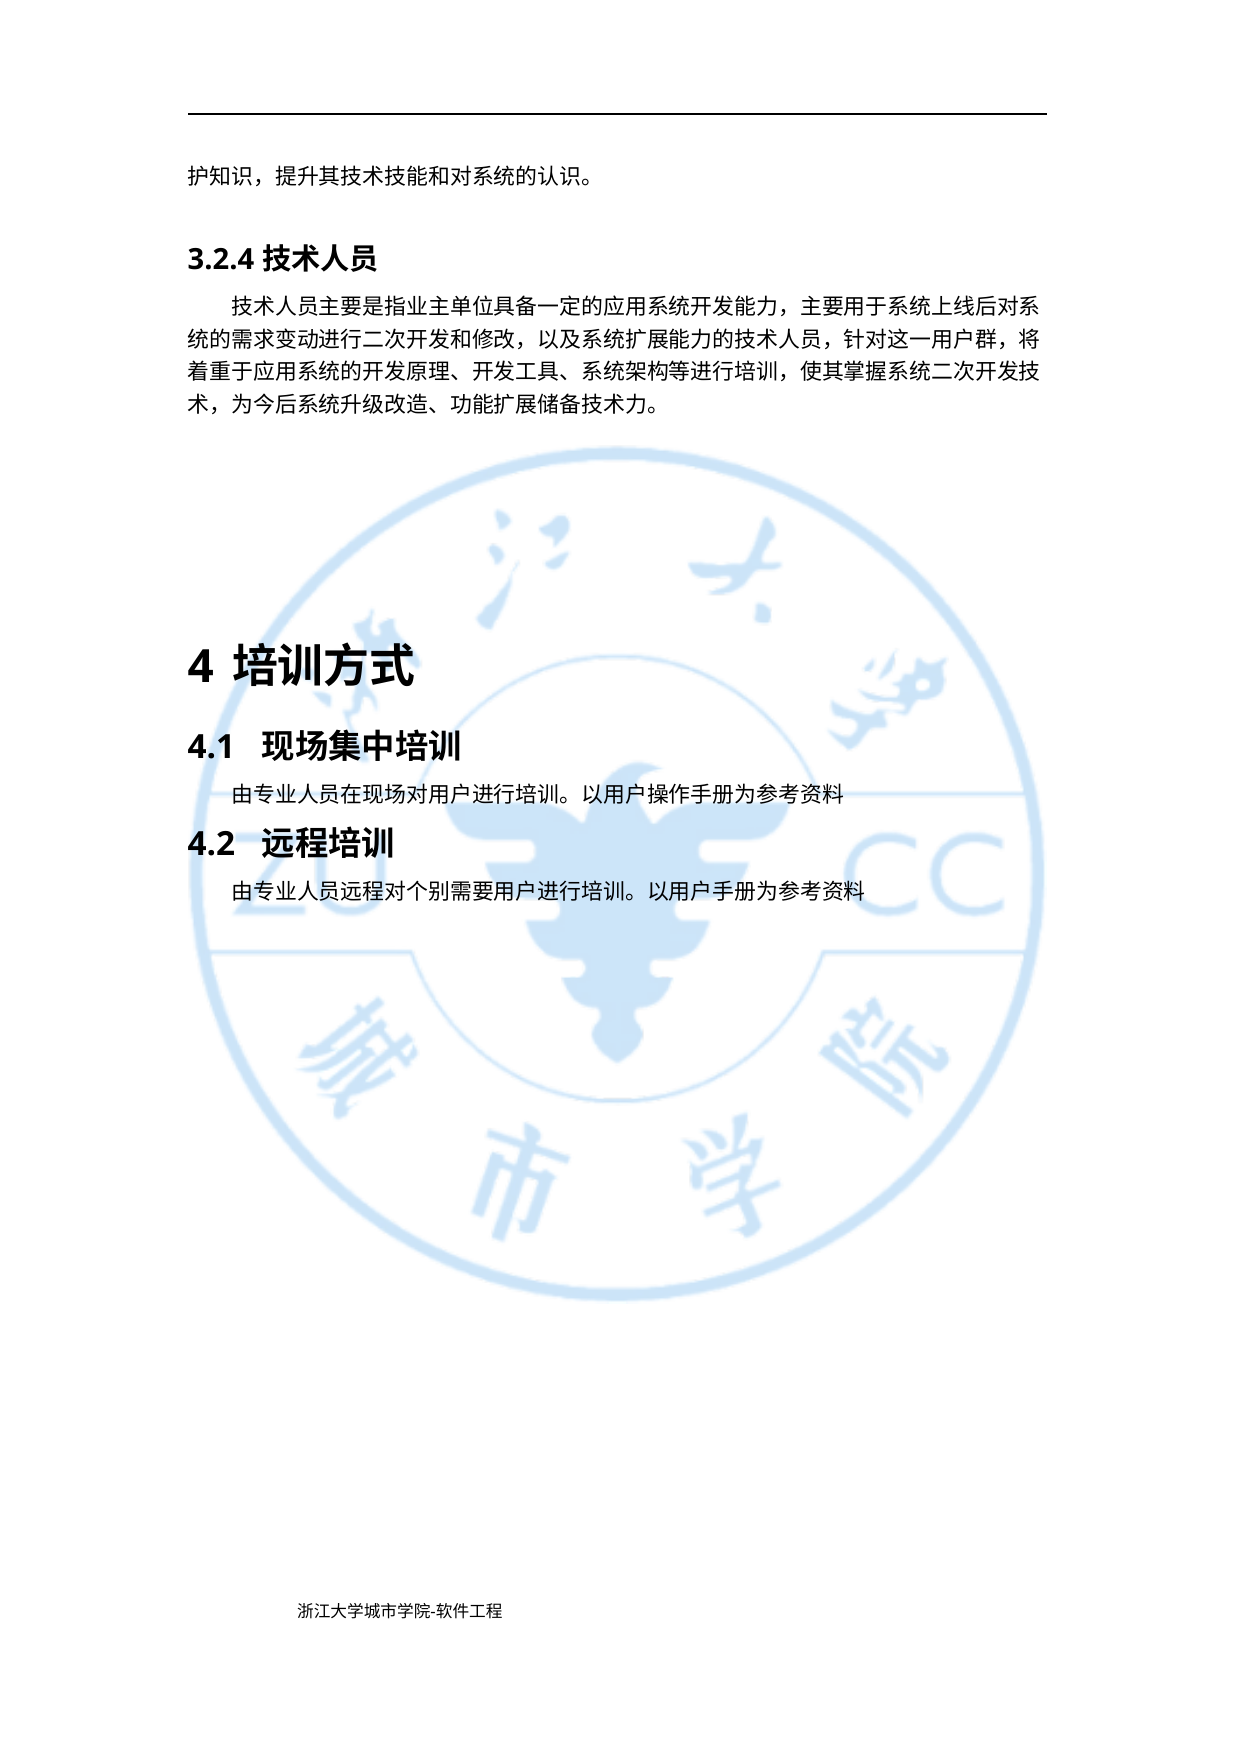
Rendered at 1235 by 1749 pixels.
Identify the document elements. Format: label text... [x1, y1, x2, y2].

text 由专业人员在现场对用户进行培训。以用户操作手册为参考资料 [187, 776, 1047, 809]
text 现场集中培训 [187, 711, 1047, 776]
text 技术人员主要是指业主单位具备一定的应用系统开发能力，主要用于系统上线后对系统的需求变动进行二次开发和修改，以及系统扩展能力的技术人员，针对这一用户群，将着重于应用系统的开发原理、开发工具、系统架构等进行培训，使其掌握系统二次开发技术，为今后系统升级改造、功能扩展储备技术力。 [187, 289, 1047, 419]
text 由专业人员远程对个别需要用户进行培训。以用户手册为参考资料 [187, 874, 1047, 906]
text 3.2.4 技术人员 [187, 224, 1047, 289]
text 培训方式 [187, 614, 1047, 711]
text 远程培训 [187, 809, 1047, 874]
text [187, 159, 1047, 191]
